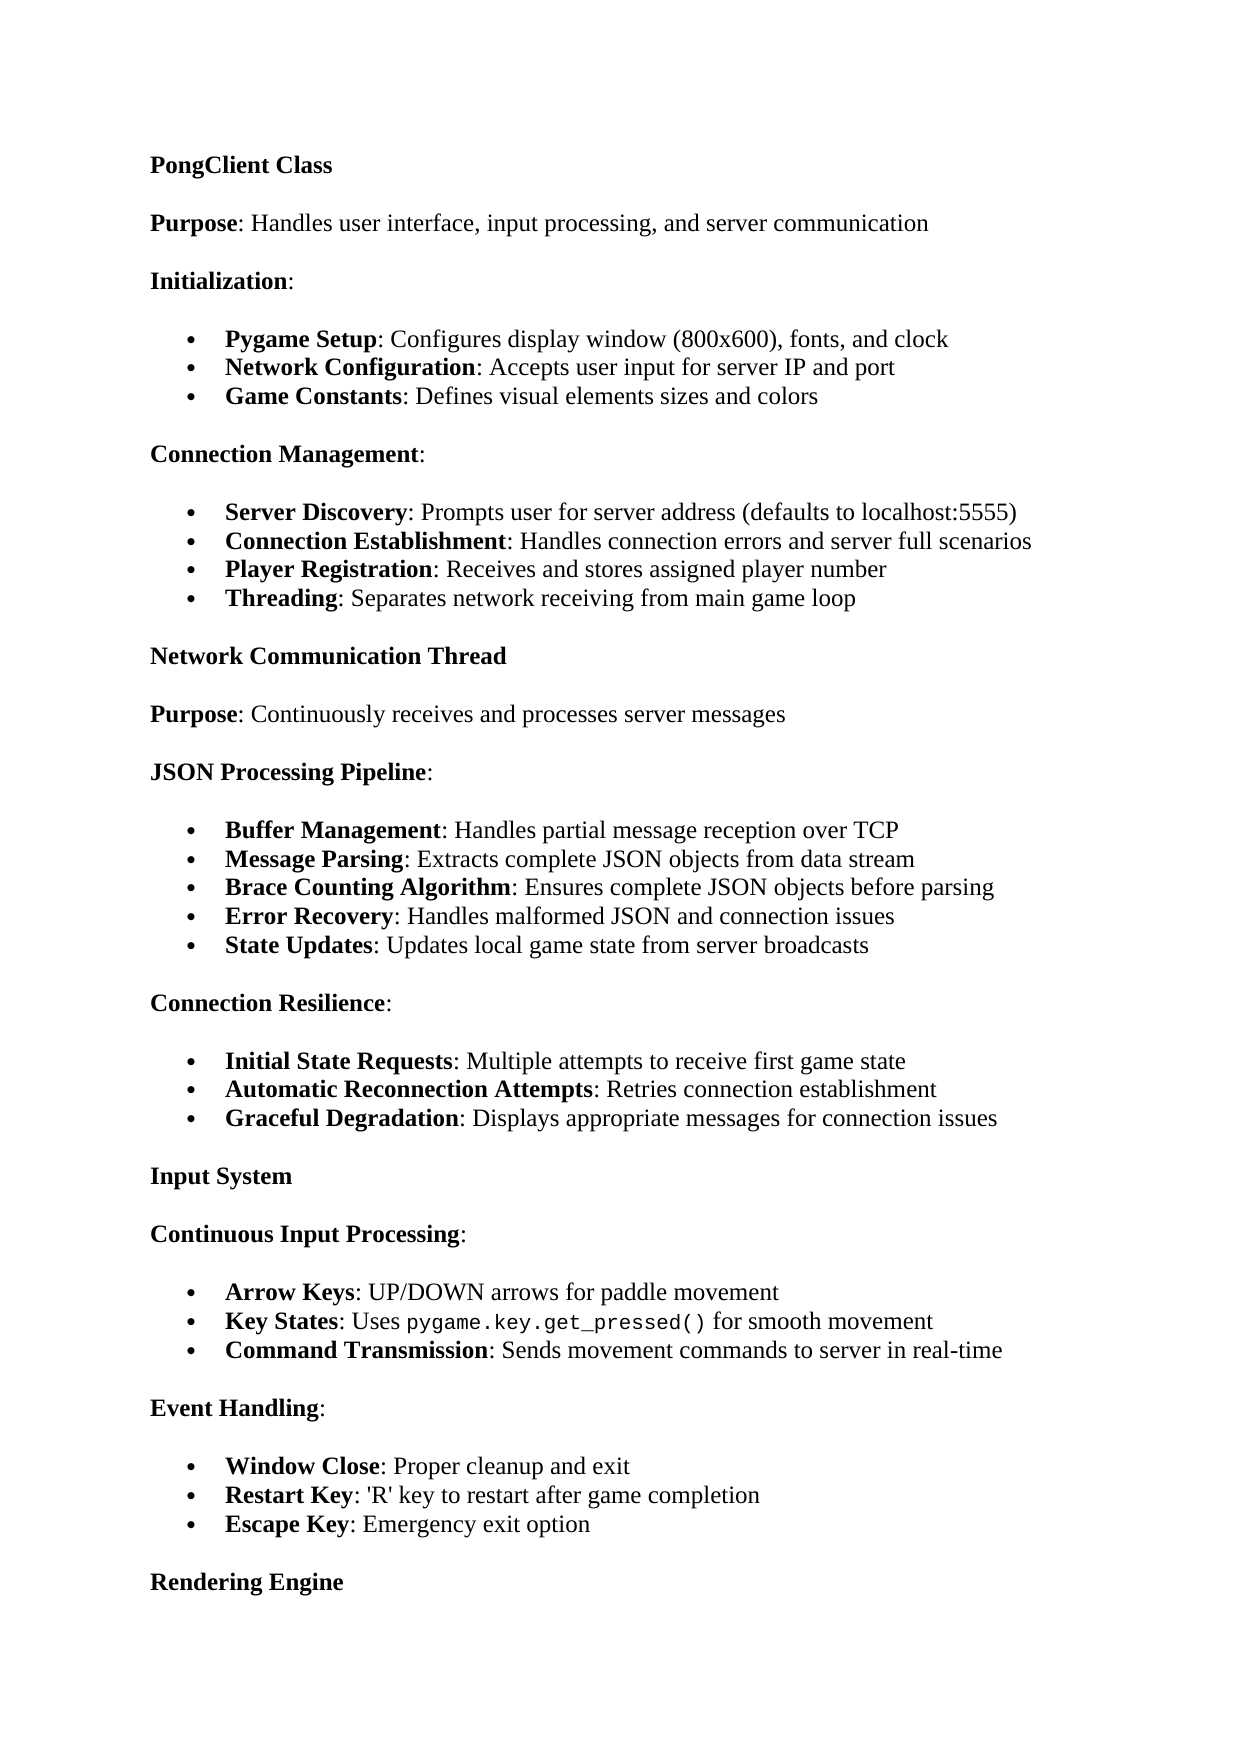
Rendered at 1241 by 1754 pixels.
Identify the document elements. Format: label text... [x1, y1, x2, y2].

list Key States: Uses pygame.key.get_pressed() for smooth movement [187, 1306, 1090, 1335]
list Automatic Reconnection Attempts: Retries connection establishment [187, 1074, 1090, 1103]
list Graceful Degradation: Displays appropriate messages for connection issues [187, 1103, 1090, 1132]
text Purpose: Handles user interface, input processing, and server communication [150, 208, 1090, 237]
text Rendering Engine [150, 1567, 1090, 1595]
text Input System [150, 1161, 1090, 1190]
list Window Close: Proper cleanup and exit [187, 1451, 1090, 1480]
list Initial State Requests: Multiple attempts to receive first game state [187, 1046, 1090, 1074]
text Event Handling: [150, 1393, 1090, 1422]
text PongClient Class [150, 150, 1090, 179]
text JSON Processing Pipeline: [150, 757, 1090, 786]
list Error Recovery: Handles malformed JSON and connection issues [187, 901, 1090, 930]
list Pygame Setup: Configures display window (800x600), fonts, and clock [187, 324, 1090, 352]
list Buffer Management: Handles partial message reception over TCP [187, 815, 1090, 844]
text Network Communication Thread [150, 641, 1090, 670]
list Escape Key: Emergency exit option [187, 1509, 1090, 1537]
list Command Transmission: Sends movement commands to server in real-time [187, 1335, 1090, 1364]
list Connection Establishment: Handles connection errors and server full scenarios [187, 526, 1090, 554]
list Brace Counting Algorithm: Ensures complete JSON objects before parsing [187, 872, 1090, 901]
list Restart Key: 'R' key to restart after game completion [187, 1480, 1090, 1509]
list Network Configuration: Accepts user input for server IP and port [187, 352, 1090, 381]
text Continuous Input Processing: [150, 1219, 1090, 1248]
text Connection Resilience: [150, 988, 1090, 1017]
list State Updates: Updates local game state from server broadcasts [187, 930, 1090, 959]
list Message Parsing: Extracts complete JSON objects from data stream [187, 844, 1090, 872]
list Game Constants: Defines visual elements sizes and colors [187, 381, 1090, 410]
text Initialization: [150, 266, 1090, 294]
list Threading: Separates network receiving from main game loop [187, 583, 1090, 612]
text Connection Management: [150, 439, 1090, 468]
list Server Discovery: Prompts user for server address (defaults to localhost:5555) [187, 497, 1090, 526]
list Player Registration: Receives and stores assigned player number [187, 554, 1090, 583]
list Arrow Keys: UP/DOWN arrows for paddle movement [187, 1277, 1090, 1306]
text Purpose: Continuously receives and processes server messages [150, 699, 1090, 728]
